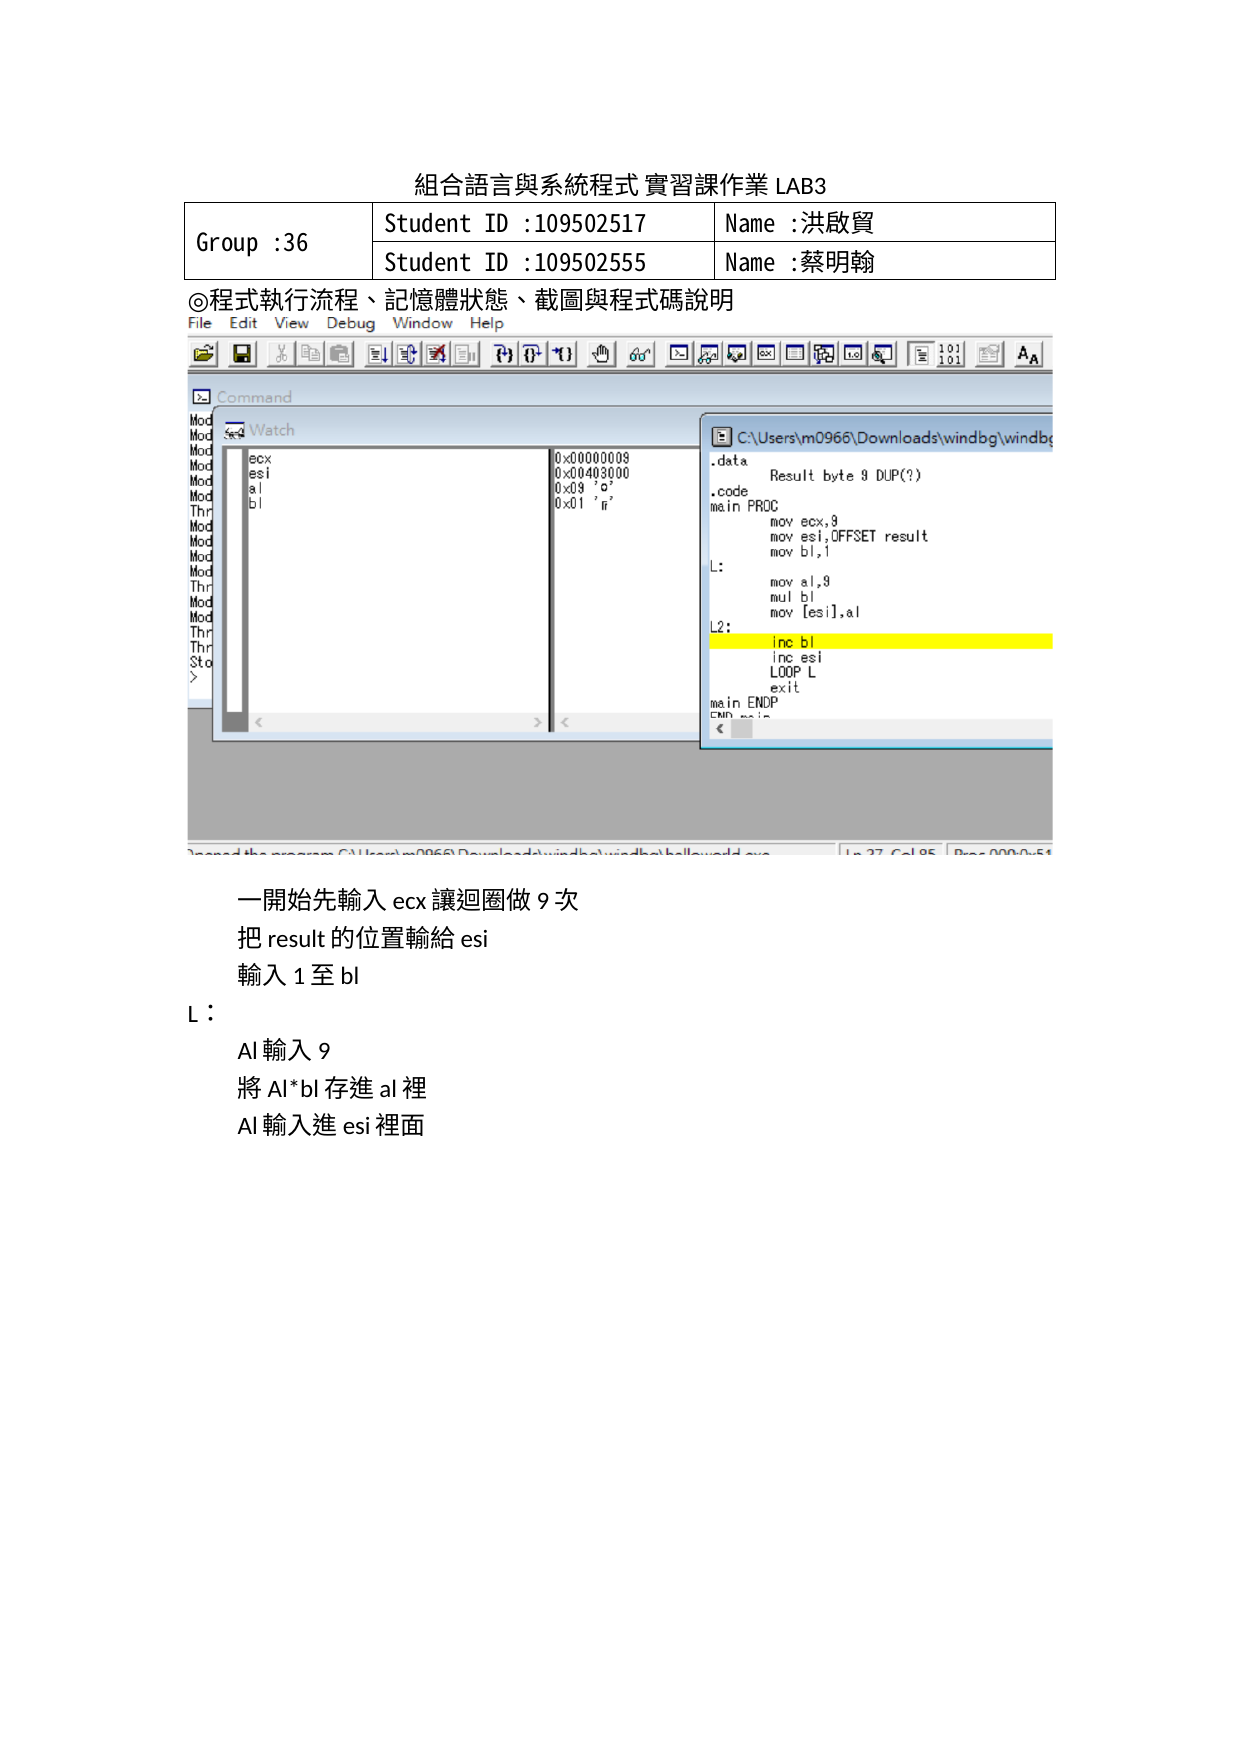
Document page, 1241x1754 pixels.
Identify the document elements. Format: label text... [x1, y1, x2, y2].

text 將Al*bl存進al裡 [187, 1068, 1053, 1105]
text Al輸入進esi裡面 [187, 1105, 1053, 1143]
text 輸入1至bl [187, 955, 1053, 993]
table_cell Student ID :109502555 [373, 242, 714, 279]
text ◎程式執行流程、記憶體狀態、截圖與程式碼說明 [187, 280, 1053, 317]
table_header Student ID :109502517 [373, 203, 714, 241]
text L： [187, 993, 1053, 1030]
text 把result的位置輸給esi [187, 918, 1053, 955]
text 組合語言與系統程式 實習課作業 LAB3 [187, 164, 1053, 202]
table_header Group :36 [185, 203, 372, 279]
text Al輸入9 [187, 1030, 1053, 1068]
text 一開始先輸入ecx讓迴圈做9次 [187, 880, 1053, 918]
table_header Name :洪啟貿 [715, 203, 1055, 241]
table_cell Name :蔡明翰 [715, 242, 1055, 279]
picture [187, 317, 1053, 855]
